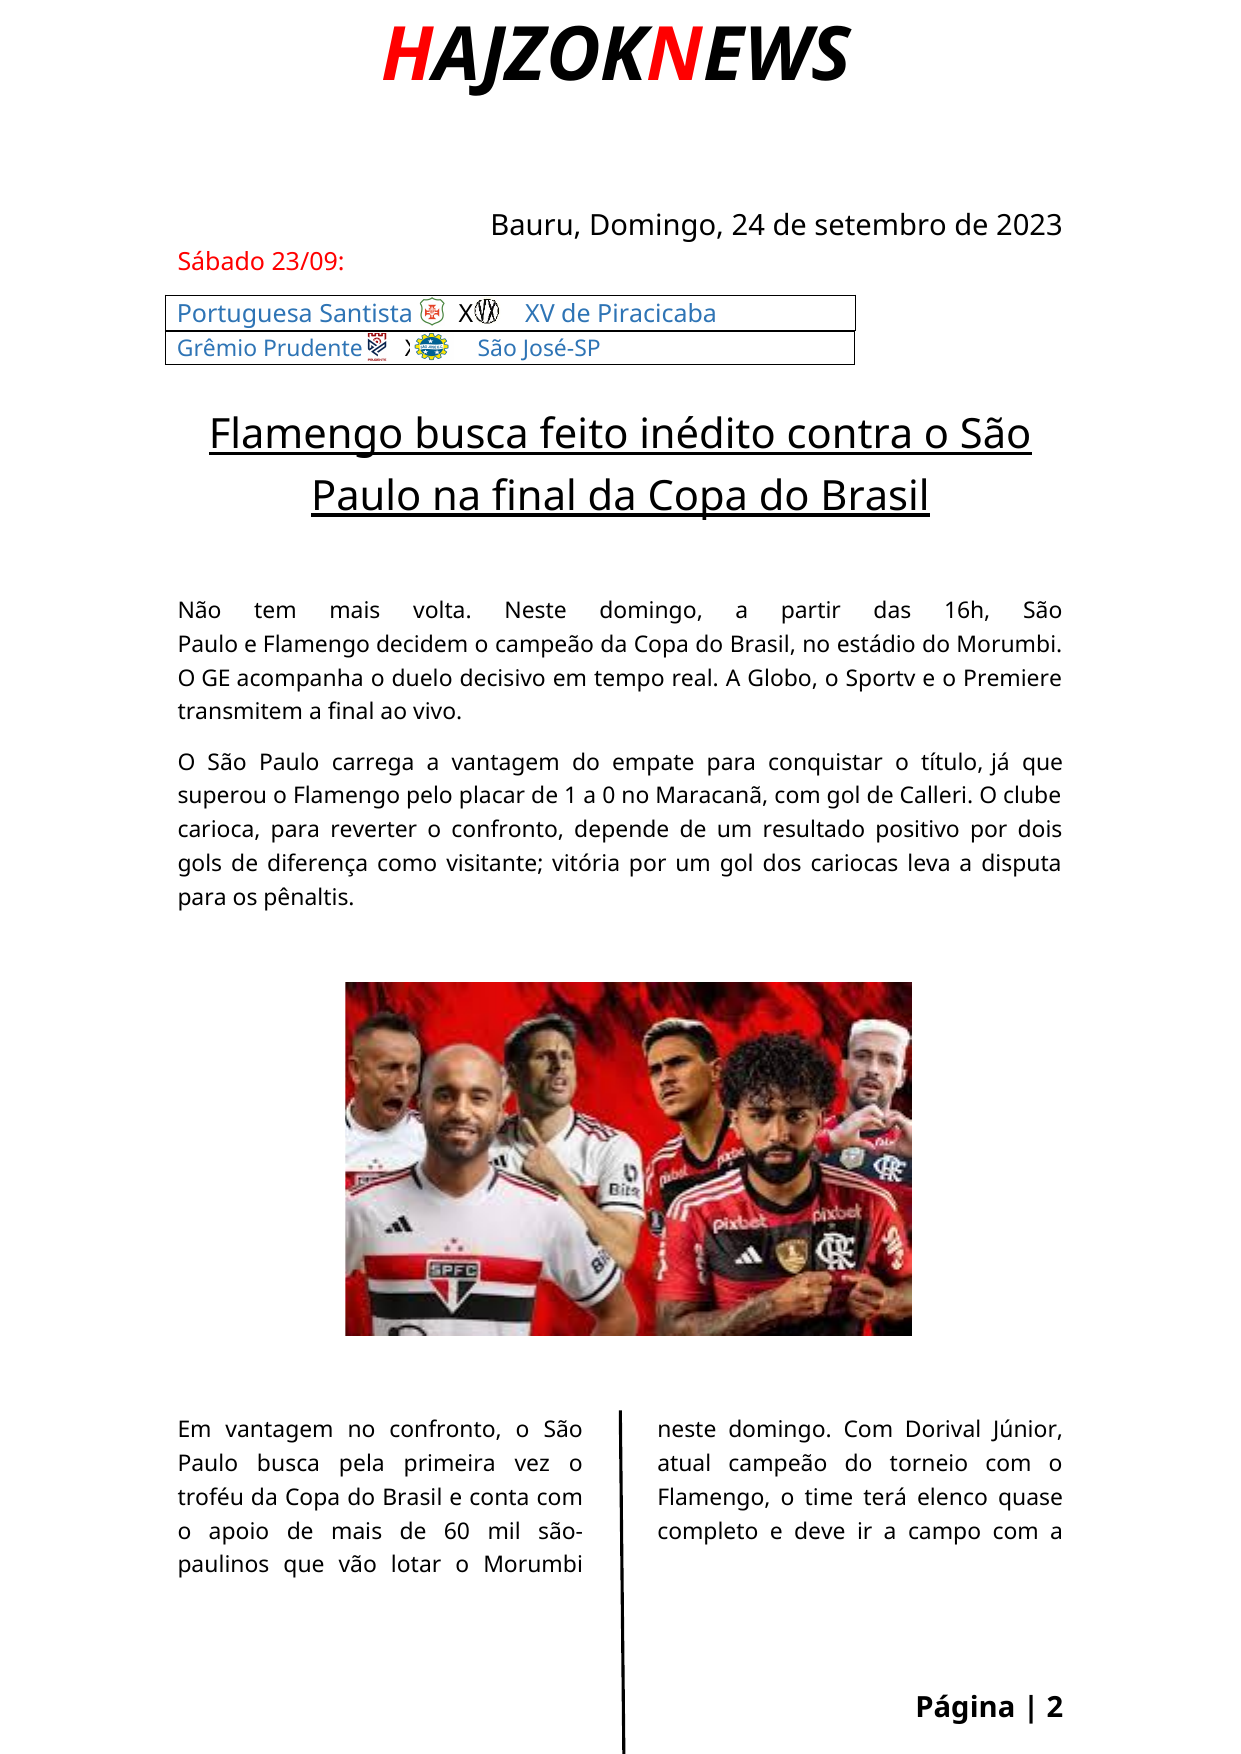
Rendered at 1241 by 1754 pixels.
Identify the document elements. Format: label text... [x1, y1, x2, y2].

picture [345, 982, 912, 1336]
text Sábado 23/09: [177, 244, 1063, 278]
picture [410, 333, 454, 361]
picture [474, 297, 501, 324]
text O São Paulo carrega a vantagem do empate para conquistar o título, já que superou o Flamengo pelo placar de 1 a 0 no Maracanã, com gol de Calleri. O clube carioca, para reverter o confronto, depende de um resultado positivo por dois gols de diferença como visitante; vitória por um gol dos cariocas leva a disputa para os pênaltis. [177, 746, 1063, 912]
table_header Grêmio Prudente X São José-SP [166, 332, 854, 363]
text Não tem mais volta. Neste domingo, a partir das 16h, São Paulo e Flamengo decidem o campeão da Copa do Brasil, no estádio do Morumbi. O GE acompanha o duelo decisivo em tempo real. A Globo, o Sportv e o Premiere transmitem a final ao vivo. [177, 594, 1063, 726]
picture [367, 333, 388, 361]
picture [419, 297, 445, 326]
table_header Portuguesa Santista X XV de Piracicaba [166, 296, 855, 329]
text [177, 1413, 583, 1579]
text Flamengo busca feito inédito contra o São Paulo na final da Copa do Brasil [177, 404, 1063, 522]
